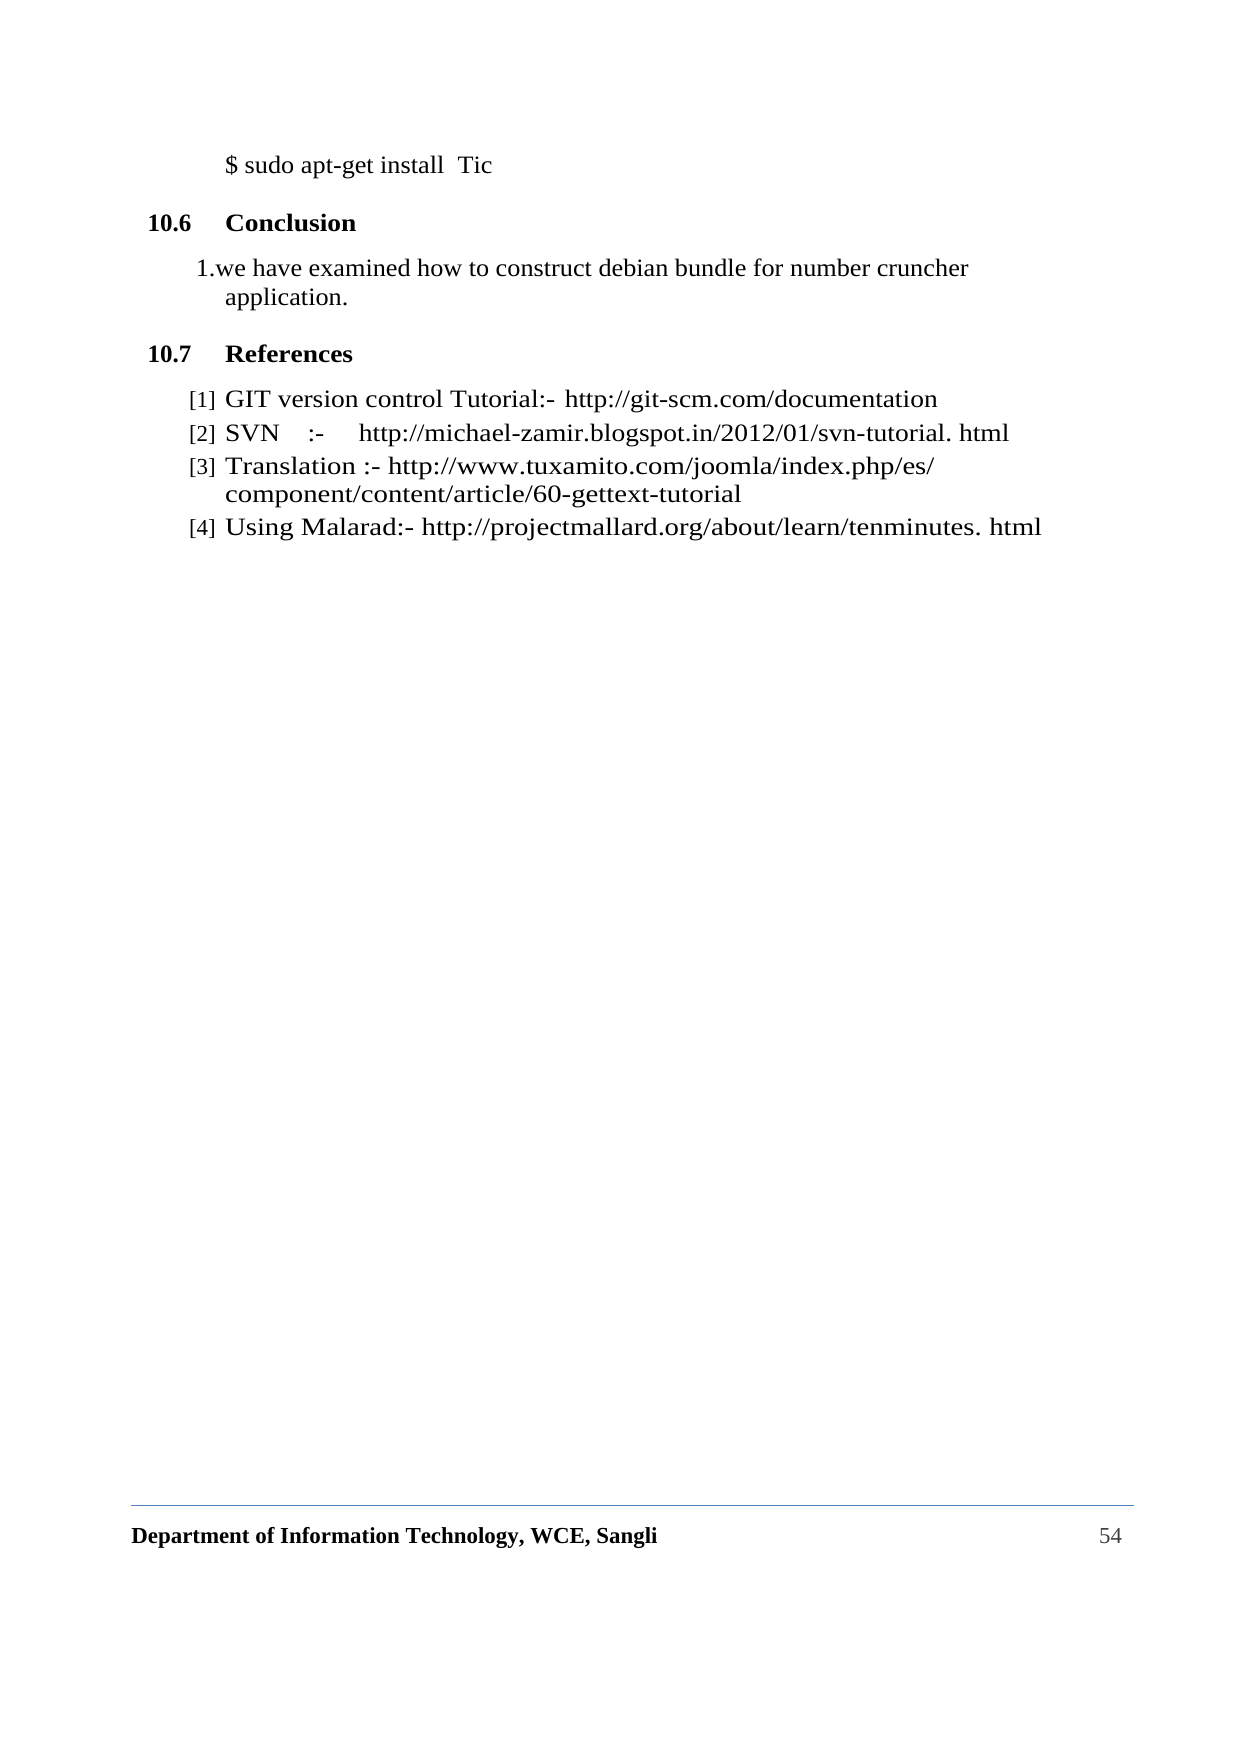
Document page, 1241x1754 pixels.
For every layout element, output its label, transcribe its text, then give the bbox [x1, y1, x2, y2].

list Translation :- http://www.tuxamito.com/joomla/index.php/es/ component/content/article/60-gettext-tutorial [189, 451, 1090, 508]
text $ sudo apt-get install Tic [225, 150, 1090, 179]
list Using Malarad:- http://projectmallard.org/about/learn/tenminutes. html [189, 512, 1090, 541]
text 1.we have examined how to construct debian bundle for number cruncher application. [196, 253, 1090, 311]
subtitle Conclusion [147, 208, 1090, 237]
list SVN :- http://michael-zamir.blogspot.in/2012/01/svn-tutorial. html [189, 418, 1090, 447]
list GIT version control Tutorial:- http://git-scm.com/documentation [189, 384, 1090, 413]
subtitle References [147, 339, 1090, 368]
